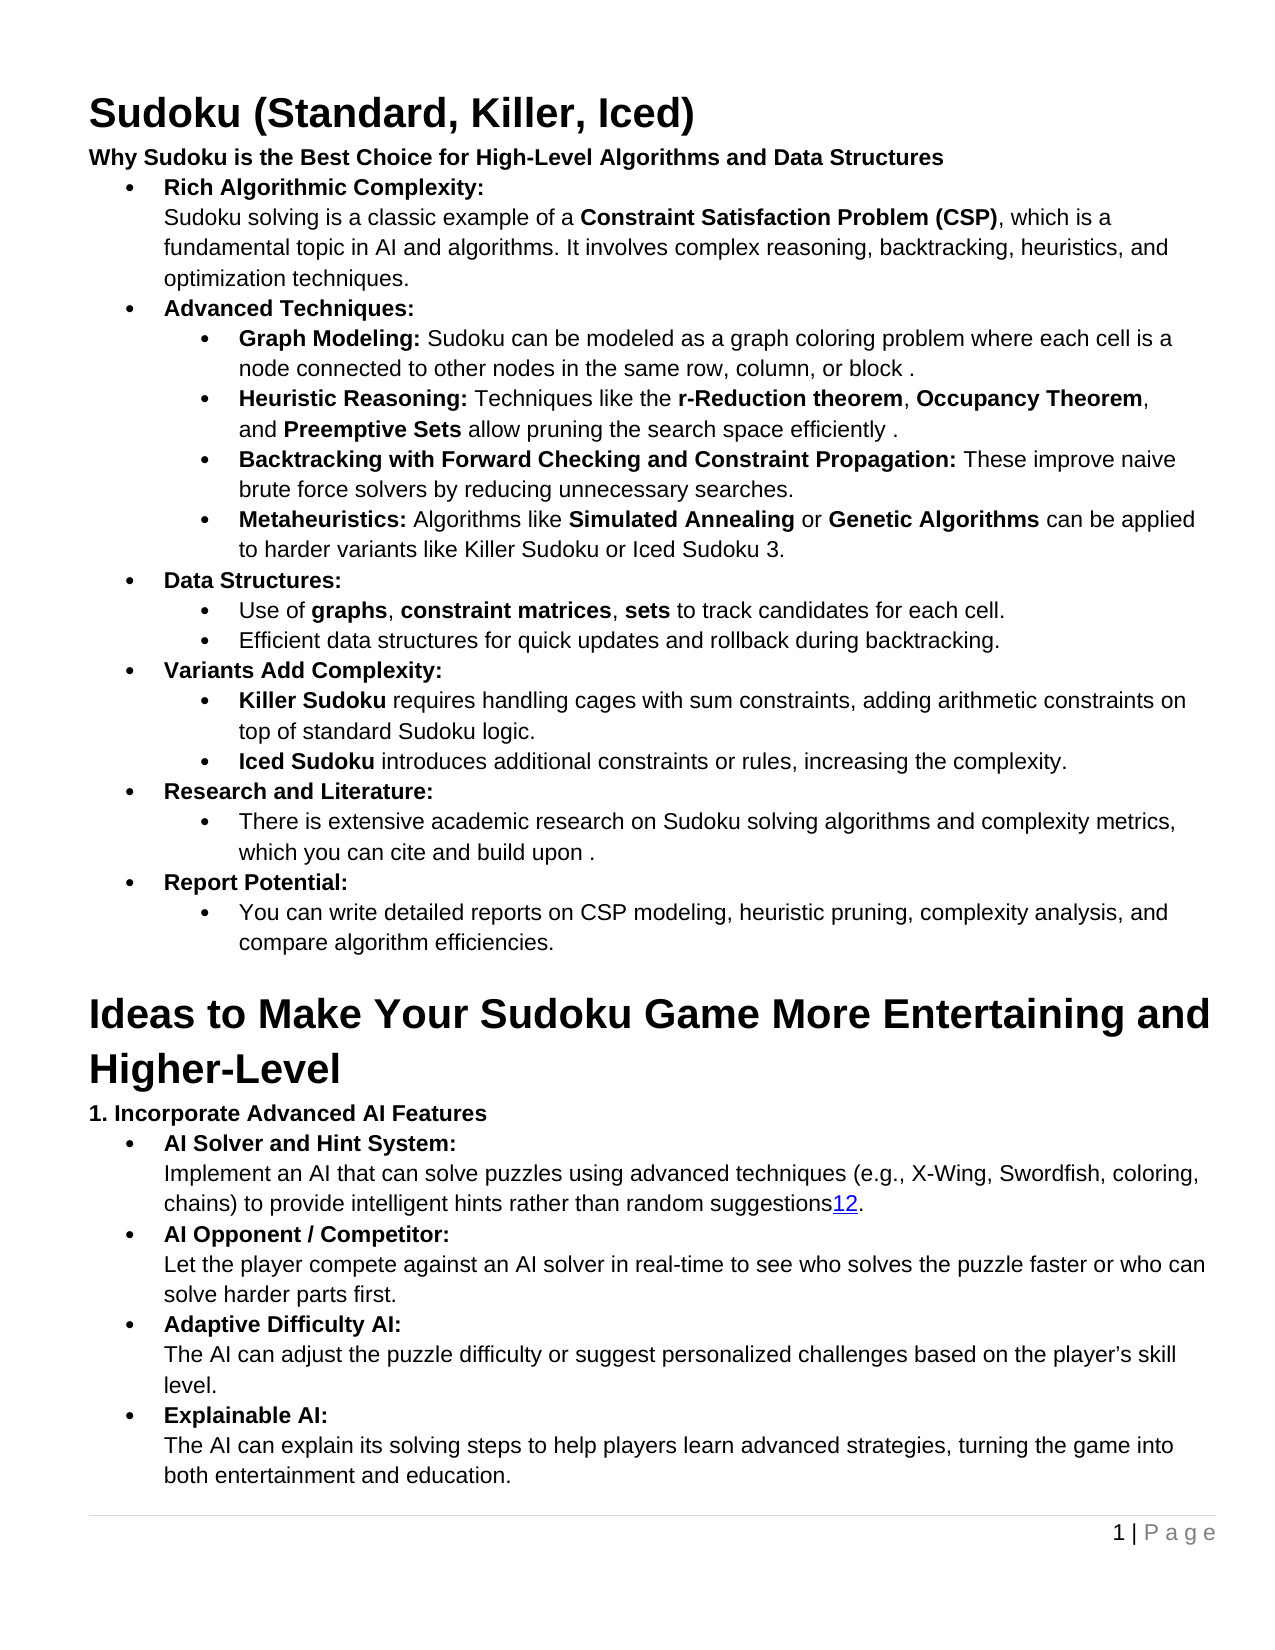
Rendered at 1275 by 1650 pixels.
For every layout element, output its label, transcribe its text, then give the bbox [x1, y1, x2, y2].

list Heuristic Reasoning: Techniques like the r-Reduction theorem, Occupancy Theorem, and Preemptive Sets allow pruning the search space efficiently . [201, 385, 1216, 442]
list Research and Literature: [126, 778, 1216, 804]
list Data Structures: [126, 567, 1216, 593]
list Adaptive Difficulty AI: The AI can adjust the puzzle difficulty or suggest personalized challenges based on the player’s skill level. [126, 1311, 1216, 1398]
text Sudoku (Standard, Killer, Iced) [89, 89, 1216, 137]
list Use of graphs, constraint matrices, sets to track candidates for each cell. [201, 597, 1216, 623]
list Rich Algorithmic Complexity: Sudoku solving is a classic example of a Constraint Satisfaction Problem (CSP), which is a fundamental topic in AI and algorithms. It involves complex reasoning, backtracking, heuristics, and optimization techniques. [126, 174, 1216, 291]
list AI Opponent / Competitor: Let the player compete against an AI solver in real-time to see who solves the puzzle faster or who can solve harder parts first. [126, 1221, 1216, 1307]
list Explainable AI: The AI can explain its solving steps to help players learn advanced strategies, turning the game into both entertainment and education. [126, 1402, 1216, 1489]
text Ideas to Make Your Sudoku Game More Entertaining and Higher-Level [89, 989, 1216, 1093]
list Killer Sudoku requires handling cages with sum constraints, adding arithmetic constraints on top of standard Sudoku logic. [201, 687, 1216, 744]
list Variants Add Complexity: [126, 657, 1216, 684]
list Advanced Techniques: [126, 295, 1216, 321]
list Metaheuristics: Algorithms like Simulated Annealing or Genetic Algorithms can be applied to harder variants like Killer Sudoku or Iced Sudoku 3. [201, 506, 1216, 563]
text Why Sudoku is the Best Choice for High-Level Algorithms and Data Structures [89, 144, 1216, 170]
list Backtracking with Forward Checking and Constraint Propagation: These improve naive brute force solvers by reducing unnecessary searches. [201, 446, 1216, 502]
list Report Potential: [126, 869, 1216, 895]
list Graph Modeling: Sudoku can be modeled as a graph coloring problem where each cell is a node connected to other nodes in the same row, column, or block . [201, 325, 1216, 382]
text 1. Incorporate Advanced AI Features [89, 1100, 1216, 1126]
list Efficient data structures for quick updates and rollback during backtracking. [201, 627, 1216, 653]
list There is extensive academic research on Sudoku solving algorithms and complexity metrics, which you can cite and build upon . [201, 808, 1216, 865]
list AI Solver and Hint System: Implement an AI that can solve puzzles using advanced techniques (e.g., X-Wing, Swordfish, coloring, chains) to provide intelligent hints rather than random suggestions12. [126, 1130, 1216, 1217]
list You can write detailed reports on CSP modeling, heuristic pruning, complexity analysis, and compare algorithm efficiencies. [201, 899, 1216, 956]
list Iced Sudoku introduces additional constraints or rules, increasing the complexity. [201, 748, 1216, 774]
